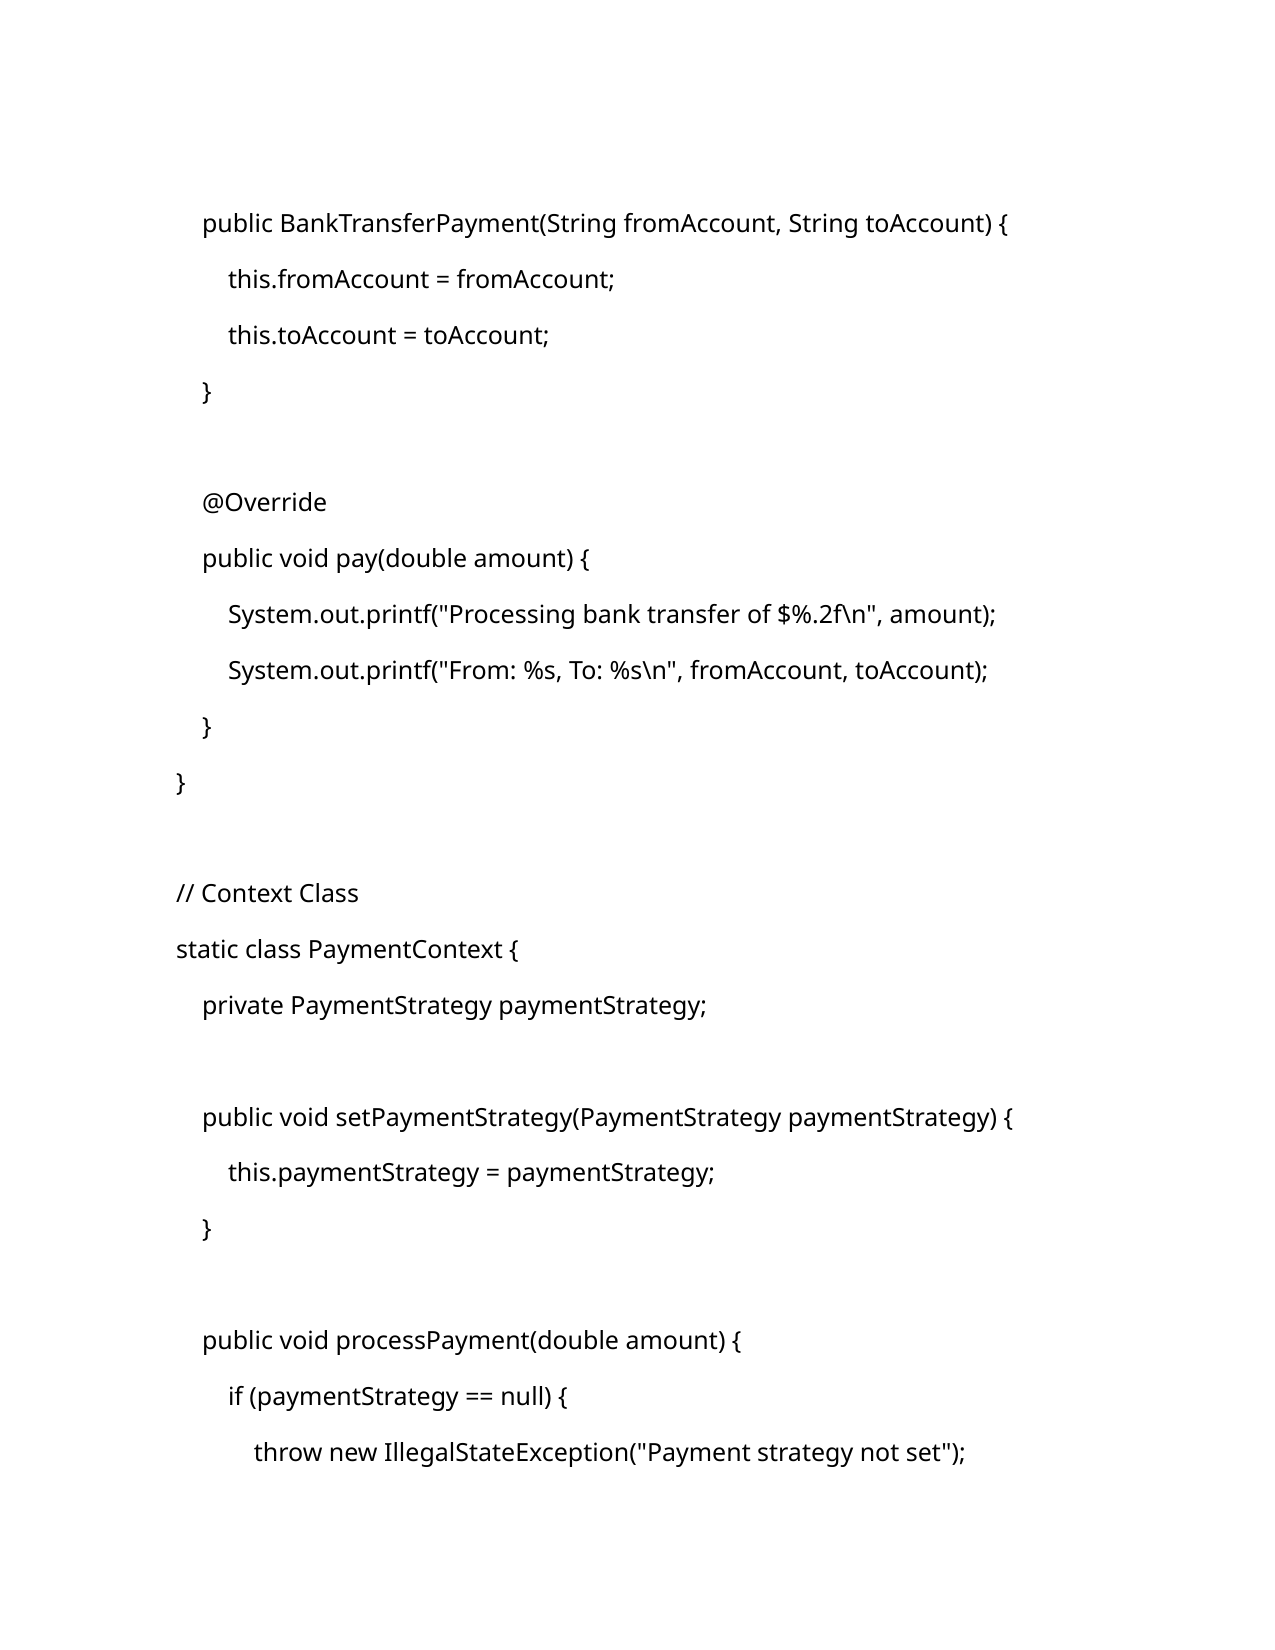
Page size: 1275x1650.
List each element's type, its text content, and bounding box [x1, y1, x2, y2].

text public void pay(double amount) { [150, 541, 1125, 575]
text } [150, 764, 1125, 798]
text System.out.printf("Processing bank transfer of $%.2f\n", amount); [150, 597, 1125, 631]
text this.paymentStrategy = paymentStrategy; [150, 1155, 1125, 1189]
text } [150, 373, 1125, 407]
text public BankTransferPayment(String fromAccount, String toAccount) { [150, 206, 1125, 240]
text if (paymentStrategy == null) { [150, 1378, 1125, 1412]
text this.fromAccount = fromAccount; [150, 262, 1125, 296]
text @Override [150, 485, 1125, 519]
text throw new IllegalStateException("Payment strategy not set"); [150, 1434, 1125, 1468]
text System.out.printf("From: %s, To: %s\n", fromAccount, toAccount); [150, 652, 1125, 687]
text public void setPaymentStrategy(PaymentStrategy paymentStrategy) { [150, 1099, 1125, 1133]
text } [150, 708, 1125, 742]
text } [150, 1211, 1125, 1245]
text private PaymentStrategy paymentStrategy; [150, 987, 1125, 1022]
text this.toAccount = toAccount; [150, 317, 1125, 352]
text public void processPayment(double amount) { [150, 1322, 1125, 1357]
text static class PaymentContext { [150, 932, 1125, 966]
text // Context Class [150, 876, 1125, 910]
